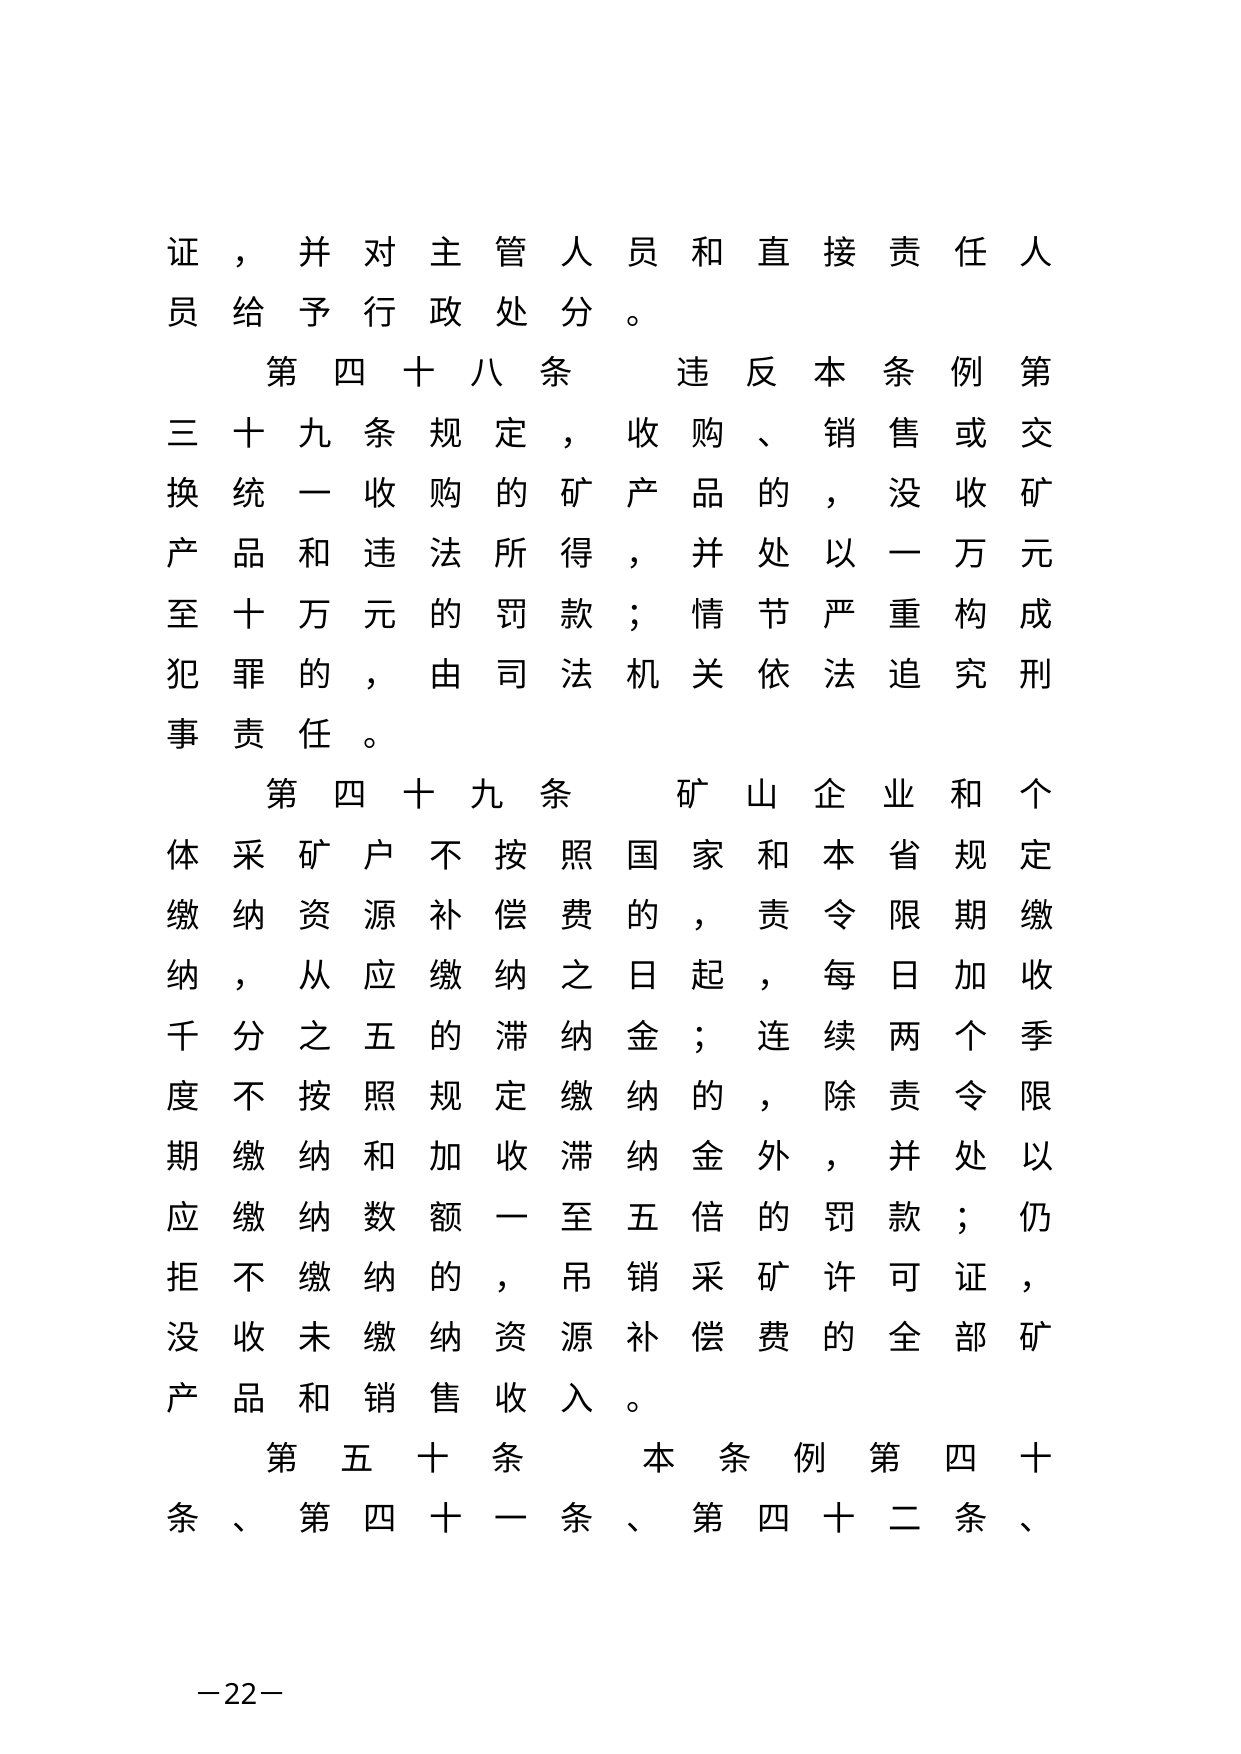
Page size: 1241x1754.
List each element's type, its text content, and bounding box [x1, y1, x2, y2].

text 第四十八条 违反本条例第三十九条规定，收购、销售或交换统一收购的矿产品的，没收矿产品和违法所得，并处以一万元至十万元的罚款；情节严重构成犯罪的，由司法机关依法追究刑事责任。 [167, 340, 1085, 762]
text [167, 219, 1085, 340]
text 第四十九条 矿山企业和个体采矿户不按照国家和本省规定缴纳资源补偿费的，责令限期缴纳，从应缴纳之日起，每日加收千分之五的滞纳金；连续两个季度不按照规定缴纳的，除责令限期缴纳和加收滞纳金外，并处以应缴纳数额一至五倍的罚款；仍拒不缴纳的，吊销采矿许可证，没收未缴纳资源补偿费的全部矿产品和销售收入。 [167, 762, 1085, 1426]
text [167, 1426, 1085, 1546]
